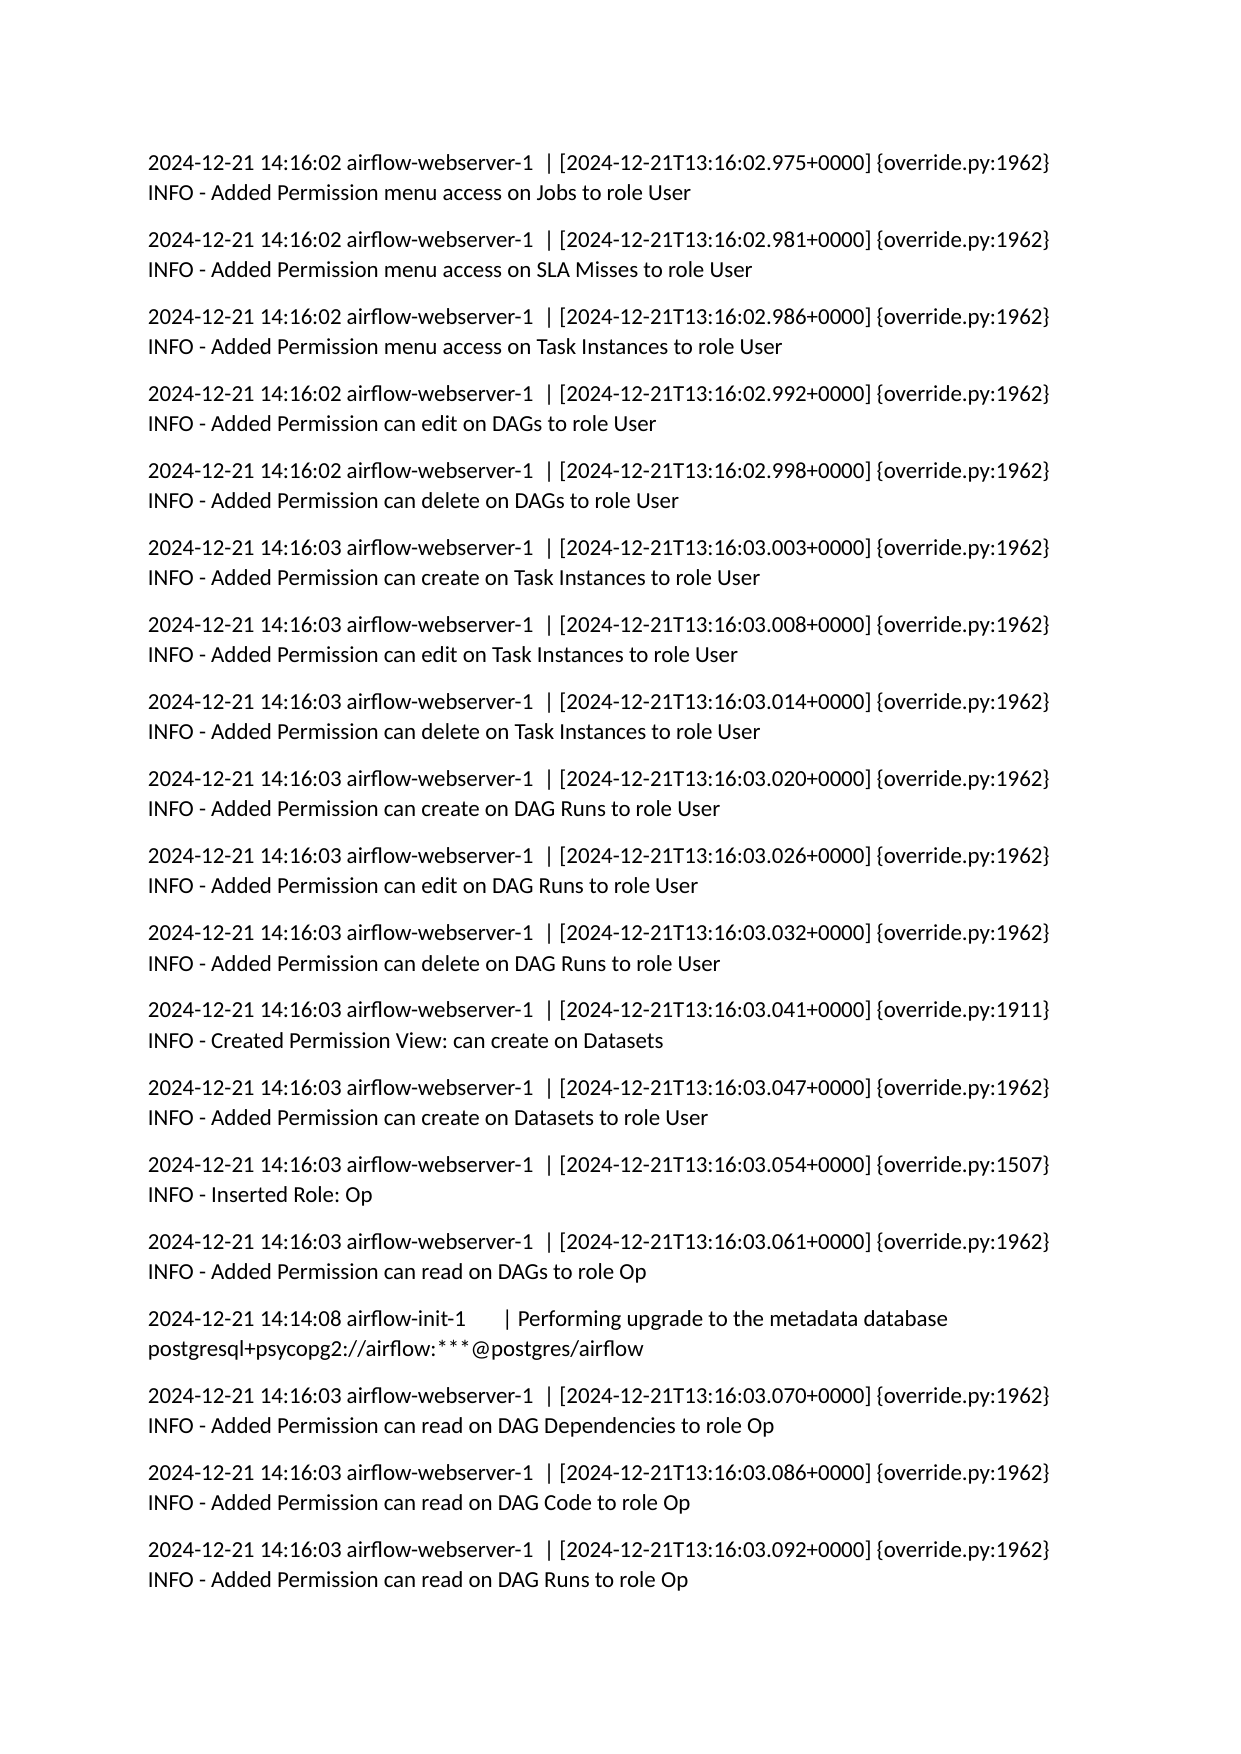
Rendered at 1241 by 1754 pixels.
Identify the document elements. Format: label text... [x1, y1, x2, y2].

text 2024-12-21 14:16:03 airflow-webserver-1 | [2024-12-21T13:16:03.092+0000] {override.py:1962} INFO - Added Permission can read on DAG Runs to role Op [148, 1535, 1093, 1593]
text 2024-12-21 14:16:03 airflow-webserver-1 | [2024-12-21T13:16:03.070+0000] {override.py:1962} INFO - Added Permission can read on DAG Dependencies to role Op [148, 1381, 1093, 1439]
text 2024-12-21 14:16:02 airflow-webserver-1 | [2024-12-21T13:16:02.998+0000] {override.py:1962} INFO - Added Permission can delete on DAGs to role User [148, 456, 1093, 514]
text 2024-12-21 14:16:03 airflow-webserver-1 | [2024-12-21T13:16:03.047+0000] {override.py:1962} INFO - Added Permission can create on Datasets to role User [148, 1073, 1093, 1131]
text 2024-12-21 14:16:02 airflow-webserver-1 | [2024-12-21T13:16:02.992+0000] {override.py:1962} INFO - Added Permission can edit on DAGs to role User [148, 379, 1093, 437]
text 2024-12-21 14:16:03 airflow-webserver-1 | [2024-12-21T13:16:03.026+0000] {override.py:1962} INFO - Added Permission can edit on DAG Runs to role User [148, 841, 1093, 899]
text 2024-12-21 14:16:02 airflow-webserver-1 | [2024-12-21T13:16:02.986+0000] {override.py:1962} INFO - Added Permission menu access on Task Instances to role User [148, 302, 1093, 360]
text 2024-12-21 14:16:03 airflow-webserver-1 | [2024-12-21T13:16:03.014+0000] {override.py:1962} INFO - Added Permission can delete on Task Instances to role User [148, 687, 1093, 745]
text 2024-12-21 14:16:03 airflow-webserver-1 | [2024-12-21T13:16:03.032+0000] {override.py:1962} INFO - Added Permission can delete on DAG Runs to role User [148, 918, 1093, 977]
text 2024-12-21 14:16:03 airflow-webserver-1 | [2024-12-21T13:16:03.054+0000] {override.py:1507} INFO - Inserted Role: Op [148, 1150, 1093, 1208]
text 2024-12-21 14:16:03 airflow-webserver-1 | [2024-12-21T13:16:03.020+0000] {override.py:1962} INFO - Added Permission can create on DAG Runs to role User [148, 764, 1093, 822]
text 2024-12-21 14:16:03 airflow-webserver-1 | [2024-12-21T13:16:03.061+0000] {override.py:1962} INFO - Added Permission can read on DAGs to role Op [148, 1227, 1093, 1285]
text 2024-12-21 14:16:03 airflow-webserver-1 | [2024-12-21T13:16:03.041+0000] {override.py:1911} INFO - Created Permission View: can create on Datasets [148, 996, 1093, 1054]
text 2024-12-21 14:16:02 airflow-webserver-1 | [2024-12-21T13:16:02.981+0000] {override.py:1962} INFO - Added Permission menu access on SLA Misses to role User [148, 225, 1093, 283]
text 2024-12-21 14:16:03 airflow-webserver-1 | [2024-12-21T13:16:03.086+0000] {override.py:1962} INFO - Added Permission can read on DAG Code to role Op [148, 1458, 1093, 1516]
text 2024-12-21 14:16:02 airflow-webserver-1 | [2024-12-21T13:16:02.975+0000] {override.py:1962} INFO - Added Permission menu access on Jobs to role User [148, 148, 1093, 206]
text 2024-12-21 14:16:03 airflow-webserver-1 | [2024-12-21T13:16:03.008+0000] {override.py:1962} INFO - Added Permission can edit on Task Instances to role User [148, 610, 1093, 668]
text 2024-12-21 14:16:03 airflow-webserver-1 | [2024-12-21T13:16:03.003+0000] {override.py:1962} INFO - Added Permission can create on Task Instances to role User [148, 533, 1093, 591]
text 2024-12-21 14:14:08 airflow-init-1 | Performing upgrade to the metadata database postgresql+psycopg2://airflow:***@postgres/airflow [148, 1304, 1093, 1362]
